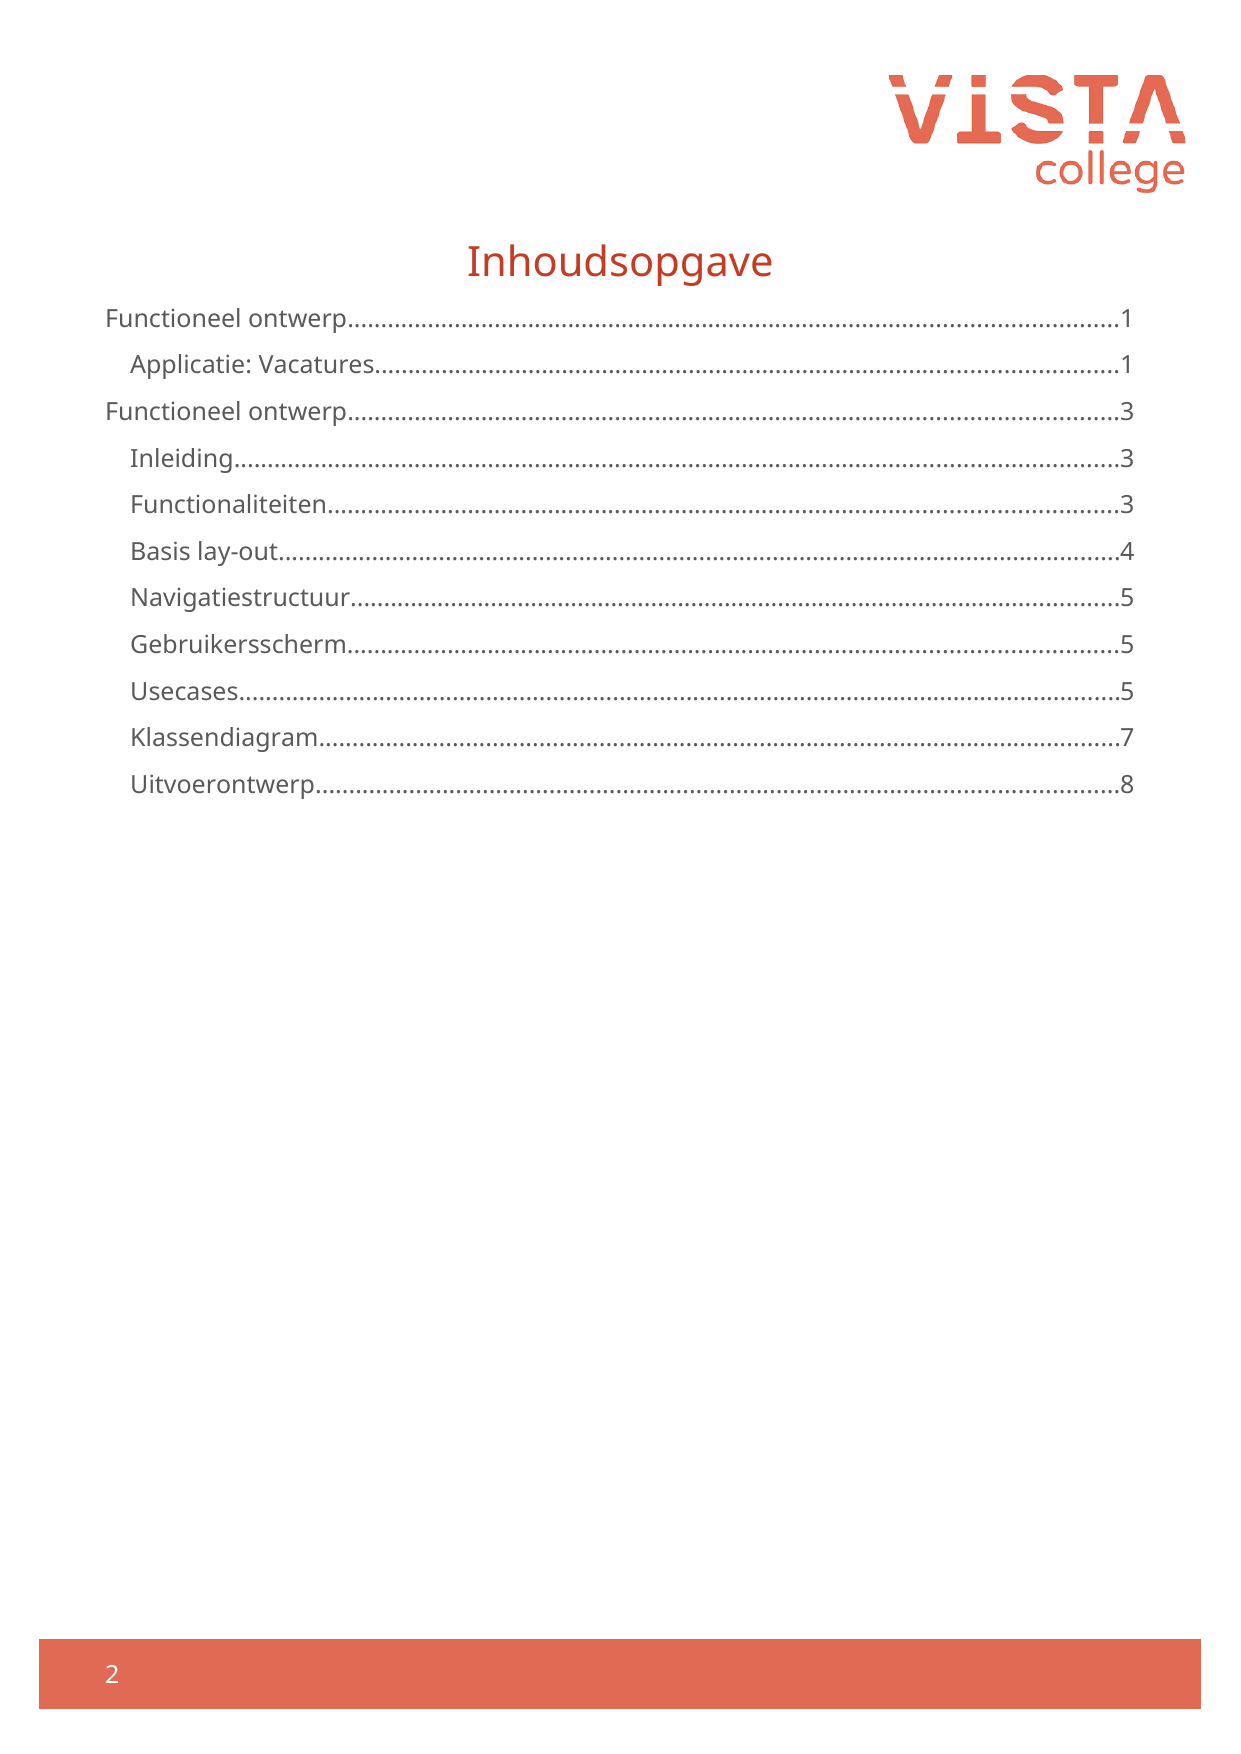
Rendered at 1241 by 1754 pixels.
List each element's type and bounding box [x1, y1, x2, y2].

picture [888, 75, 1186, 193]
